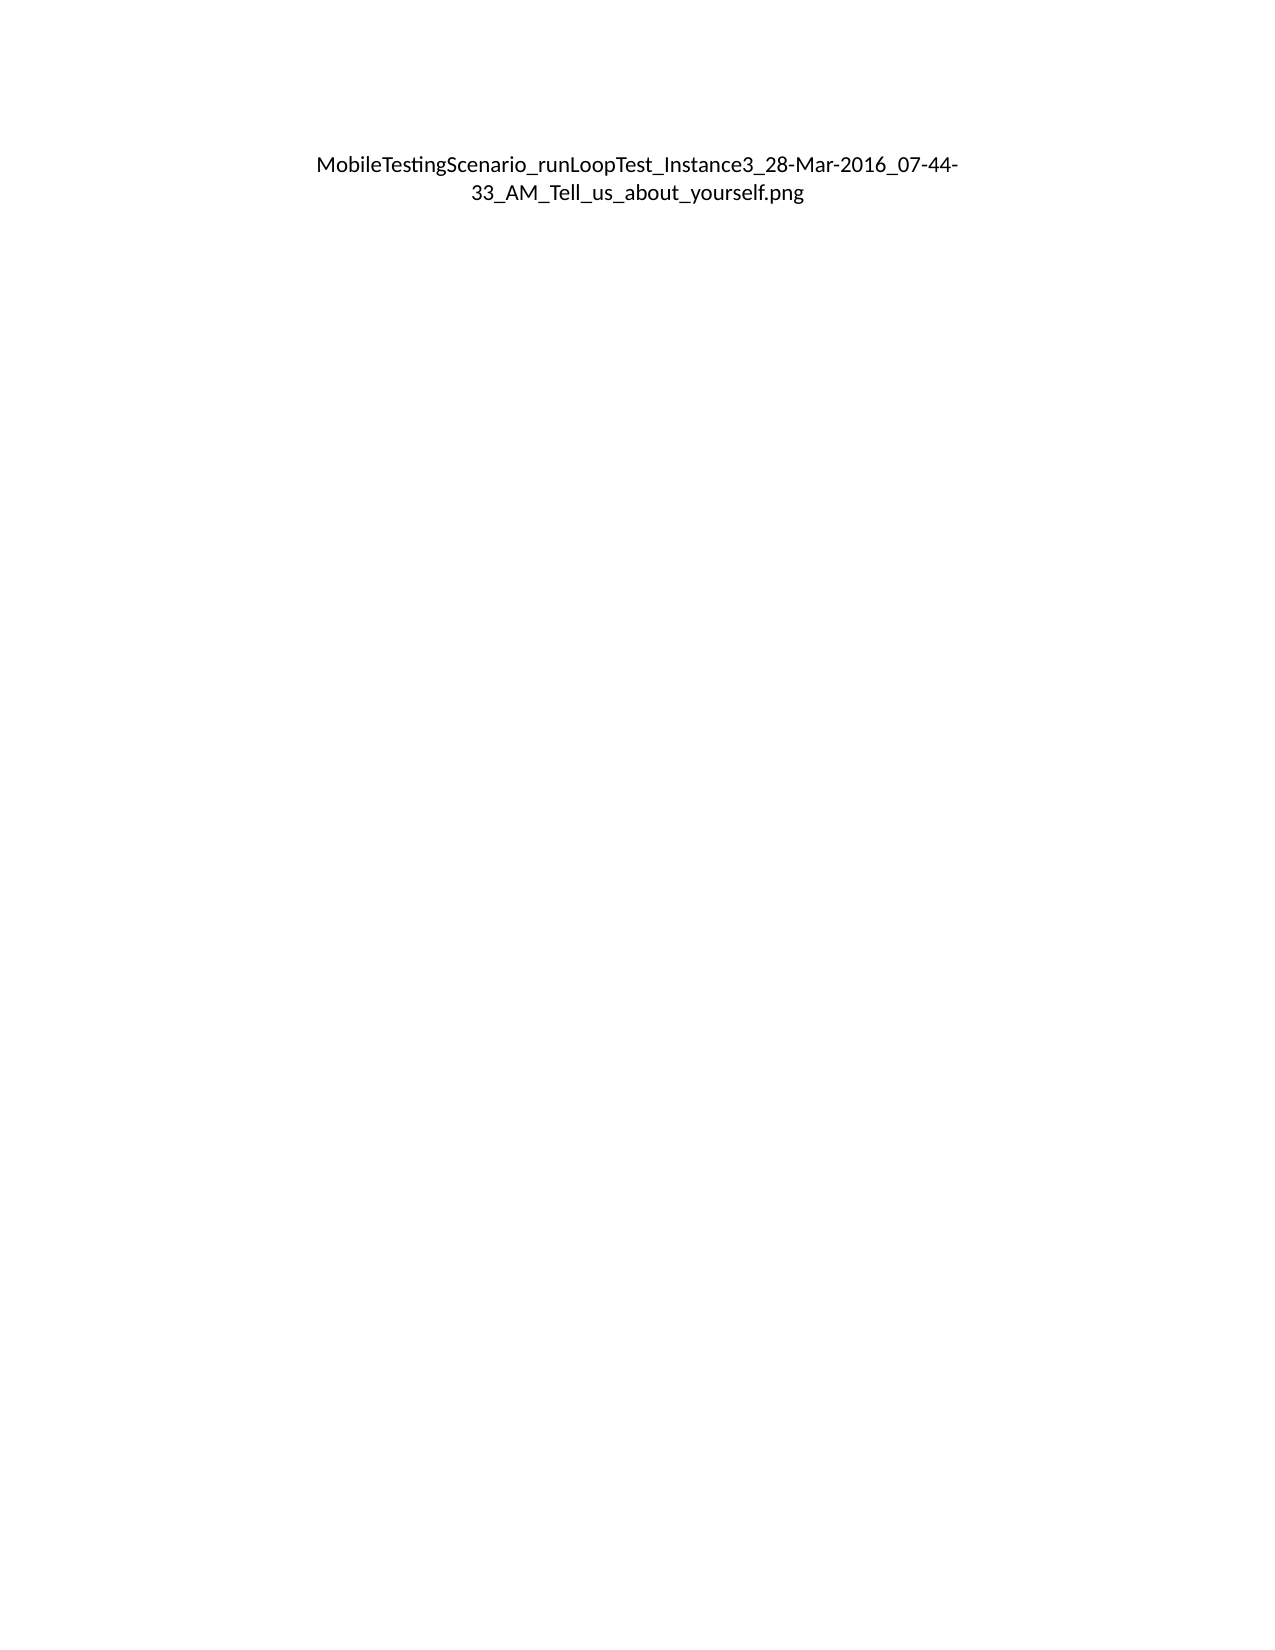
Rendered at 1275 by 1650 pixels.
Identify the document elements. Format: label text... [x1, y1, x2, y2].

text MobileTestingScenario_runLoopTest_Instance3_28-Mar-2016_07-44-33_AM_Tell_us_about_yourself.png [150, 150, 1125, 218]
